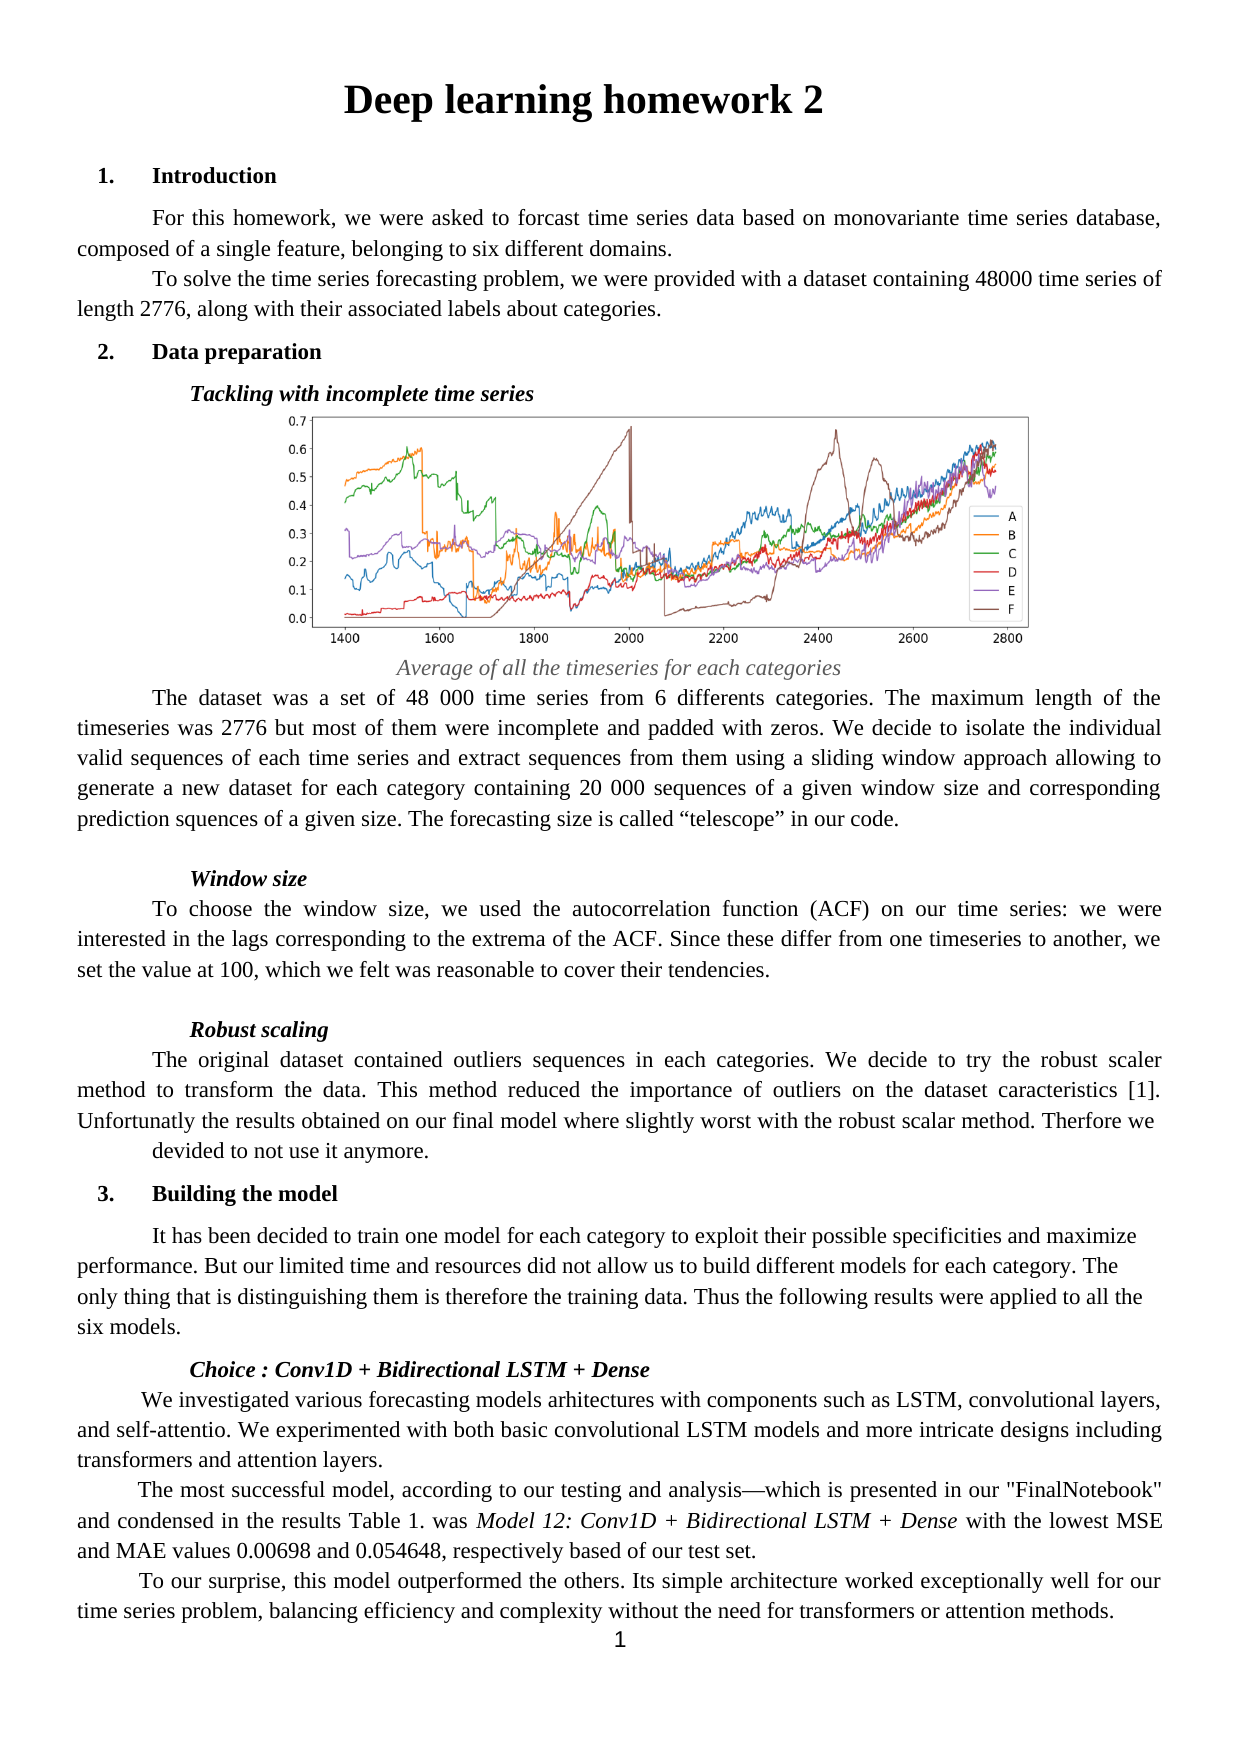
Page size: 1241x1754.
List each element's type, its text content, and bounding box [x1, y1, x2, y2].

text Data preparation [114, 338, 1163, 364]
list Average of all the timeseries for each categories [77, 654, 1163, 680]
text To choose the window size, we used the autocorrelation function (ACF) on our time series: we were interested in the lags corresponding to the extrema of the ACF. Since these differ from one timeseries to another, we set the value at 100, which we felt was reasonable to cover their tendencies. [77, 895, 1163, 982]
text The original dataset contained outliers sequences in each categories. We decide to try the robust scaler method to transform the data. This method reduced the importance of outliers on the dataset caracteristics [1]. Unfortunatly the results obtained on our final model where slightly worst with the robust scalar method. Therfore we devided to not use it anymore. [77, 1046, 1163, 1163]
picture [282, 410, 1033, 650]
text Window size [189, 865, 1163, 891]
list It has been decided to train one model for each category to exploit their possible specificities and maximize performance. But our limited time and resources did not allow us to build different models for each category. The only thing that is distinguishing them is therefore the training data. Thus the following results were applied to all the six models. [77, 1222, 1163, 1339]
text To solve the time series forecasting problem, we were provided with a dataset containing 48000 time series of length 2776, along with their associated labels about categories. [77, 265, 1163, 321]
text Tackling with incomplete time series [189, 381, 1163, 407]
text We investigated various forecasting models arhitectures with components such as LSTM, convolutional layers, and self-attentio. We experimented with both basic convolutional LSTM models and more intricate designs including transformers and attention layers. [77, 1386, 1163, 1473]
text The dataset was a set of 48 000 time series from 6 differents categories. The maximum length of the timeseries was 2776 but most of them were incomplete and padded with zeros. We decide to isolate the individual valid sequences of each time series and extract sequences from them using a sliding window approach allowing to generate a new dataset for each category containing 20 000 sequences of a given window size and corresponding prediction squences of a given size. The forecasting size is called “telescope” in our code. [77, 684, 1163, 831]
text Building the model [114, 1180, 1163, 1206]
text Introduction [114, 162, 1163, 188]
text For this homework, we were asked to forcast time series data based on monovariante time series database, composed of a single feature, belonging to six different domains. [77, 204, 1163, 261]
text Robust scaling [189, 1016, 1163, 1042]
text Choice : Conv1D + Bidirectional LSTM + Dense [189, 1356, 1163, 1382]
text The most successful model, according to our testing and analysis—which is presented in our "FinalNotebook" and condensed in the results Table 1. was Model 12: Conv1D + Bidirectional LSTM + Dense with the lowest MSE and MAE values 0.00698 and 0.054648, respectively based of our test set. [77, 1477, 1163, 1563]
text To our surprise, this model outperformed the others. Its simple architecture worked exceptionally well for our time series problem, balancing efficiency and complexity without the need for transformers or attention methods. [77, 1567, 1163, 1624]
